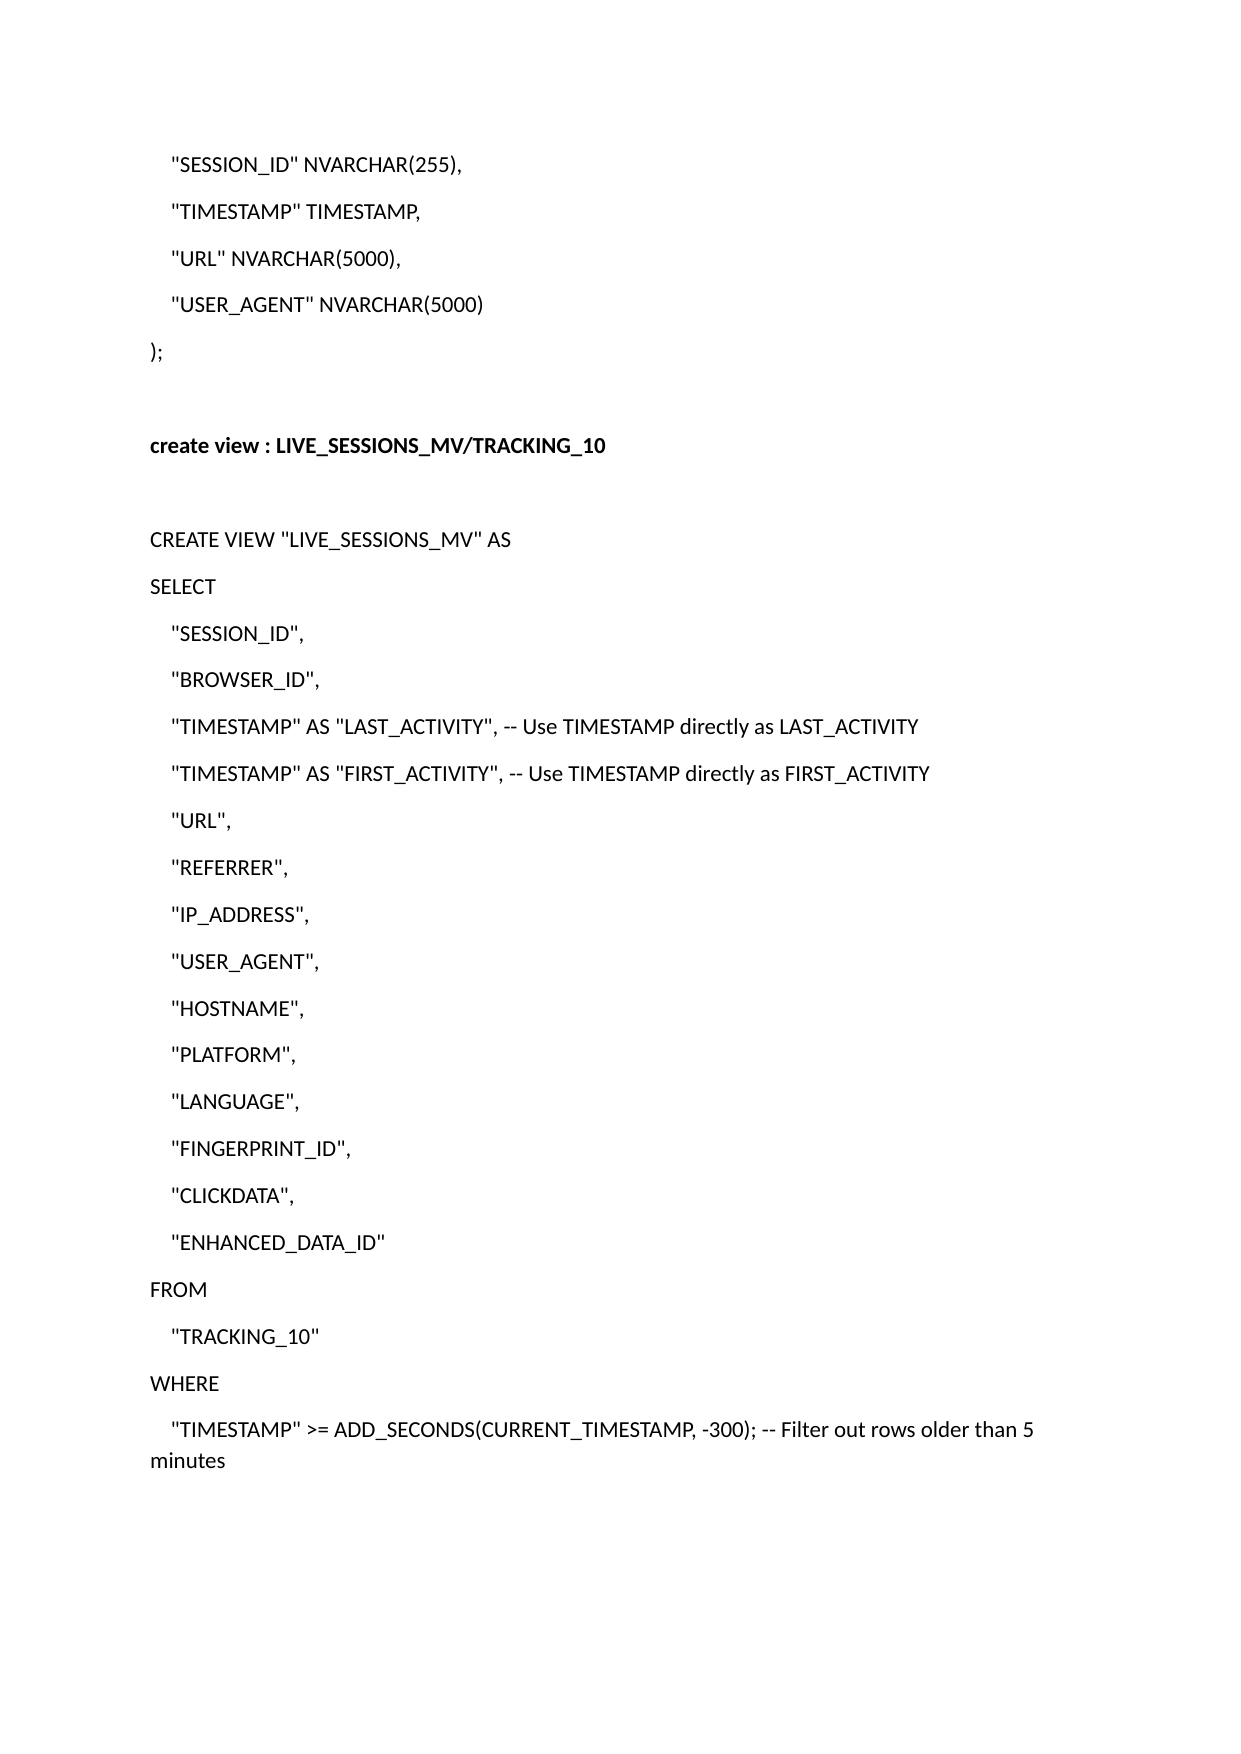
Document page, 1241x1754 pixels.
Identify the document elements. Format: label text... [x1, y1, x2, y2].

text create view : LIVE_SESSIONS_MV/TRACKING_10 [150, 431, 1090, 459]
text "CLICKDATA", [150, 1181, 1090, 1209]
text ); [150, 337, 1090, 366]
text "SESSION_ID", [150, 619, 1090, 647]
text "TIMESTAMP" AS "LAST_ACTIVITY", -- Use TIMESTAMP directly as LAST_ACTIVITY [150, 712, 1090, 741]
text CREATE VIEW "LIVE_SESSIONS_MV" AS [150, 525, 1090, 553]
text "USER_AGENT" NVARCHAR(5000) [150, 291, 1090, 319]
text "ENHANCED_DATA_ID" [150, 1228, 1090, 1256]
text SELECT [150, 572, 1090, 600]
text "URL", [150, 806, 1090, 834]
text "URL" NVARCHAR(5000), [150, 244, 1090, 272]
text WHERE [150, 1369, 1090, 1397]
text "TRACKING_10" [150, 1322, 1090, 1350]
text FROM [150, 1275, 1090, 1303]
text "TIMESTAMP" TIMESTAMP, [150, 197, 1090, 225]
text "LANGUAGE", [150, 1087, 1090, 1116]
text "IP_ADDRESS", [150, 900, 1090, 928]
text "REFERRER", [150, 853, 1090, 881]
text "SESSION_ID" NVARCHAR(255), [150, 150, 1090, 178]
text "BROWSER_ID", [150, 666, 1090, 694]
text "TIMESTAMP" AS "FIRST_ACTIVITY", -- Use TIMESTAMP directly as FIRST_ACTIVITY [150, 759, 1090, 787]
text "FINGERPRINT_ID", [150, 1134, 1090, 1162]
text "PLATFORM", [150, 1041, 1090, 1069]
text "TIMESTAMP" >= ADD_SECONDS(CURRENT_TIMESTAMP, -300); -- Filter out rows older than 5 minutes [150, 1416, 1090, 1474]
text "USER_AGENT", [150, 947, 1090, 975]
text "HOSTNAME", [150, 994, 1090, 1022]
